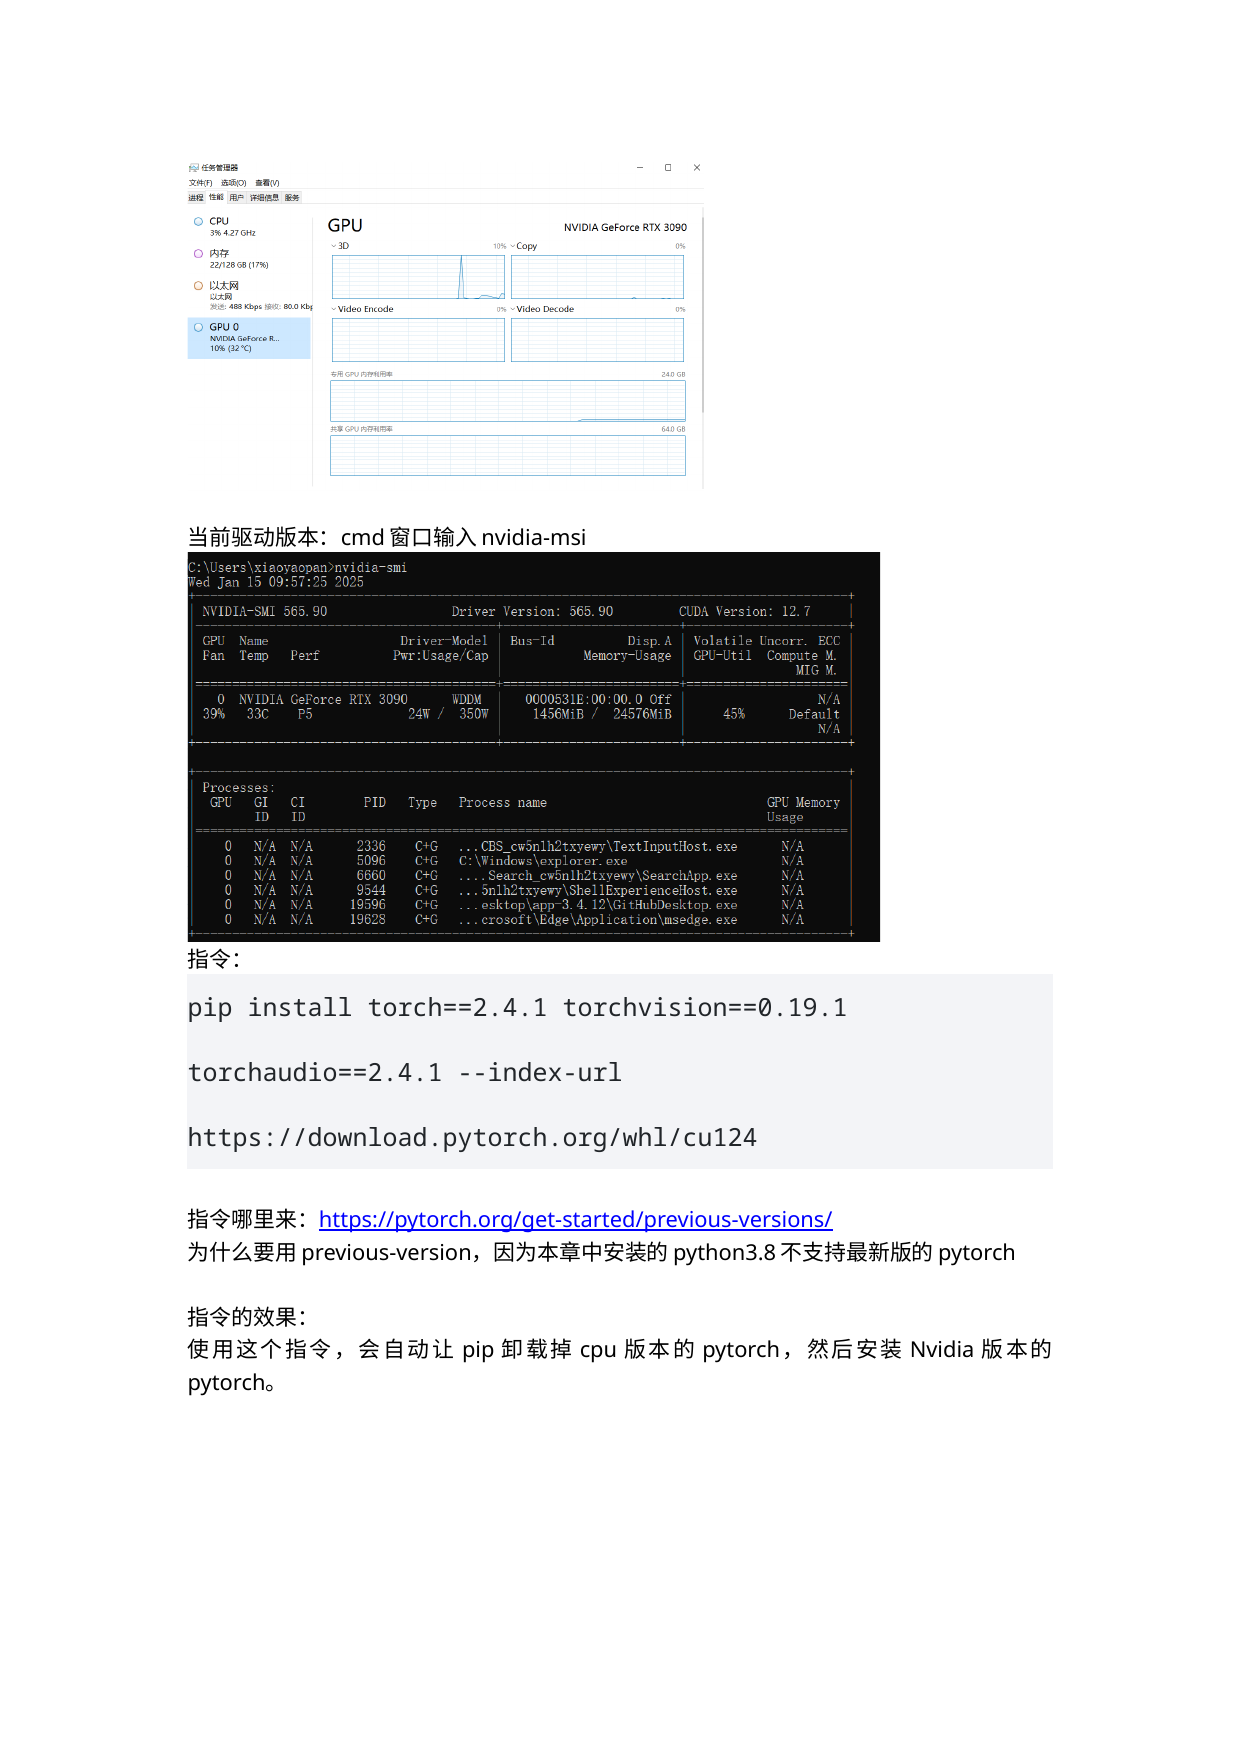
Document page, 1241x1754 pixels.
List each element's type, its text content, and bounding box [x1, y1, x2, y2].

text 指令哪里来：https://pytorch.org/get-started/previous-versions/ [187, 1202, 1053, 1234]
picture [187, 552, 880, 942]
picture [187, 162, 704, 491]
text 指令的效果： [187, 1299, 1053, 1332]
text 当前驱动版本：cmd窗口输入nvidia-msi [187, 519, 1053, 552]
text 指令： [187, 942, 1053, 974]
text 使用这个指令，会自动让pip卸载掉cpu版本的pytorch，然后安装Nvidia版本的pytorch。 [187, 1332, 1053, 1397]
text pip install torch==2.4.1 torchvision==0.19.1 torchaudio==2.4.1 --index-url https://download.pytorch.org/whl/cu124 [187, 974, 1053, 1169]
text 为什么要用previous-version，因为本章中安装的python3.8不支持最新版的pytorch [187, 1234, 1053, 1267]
